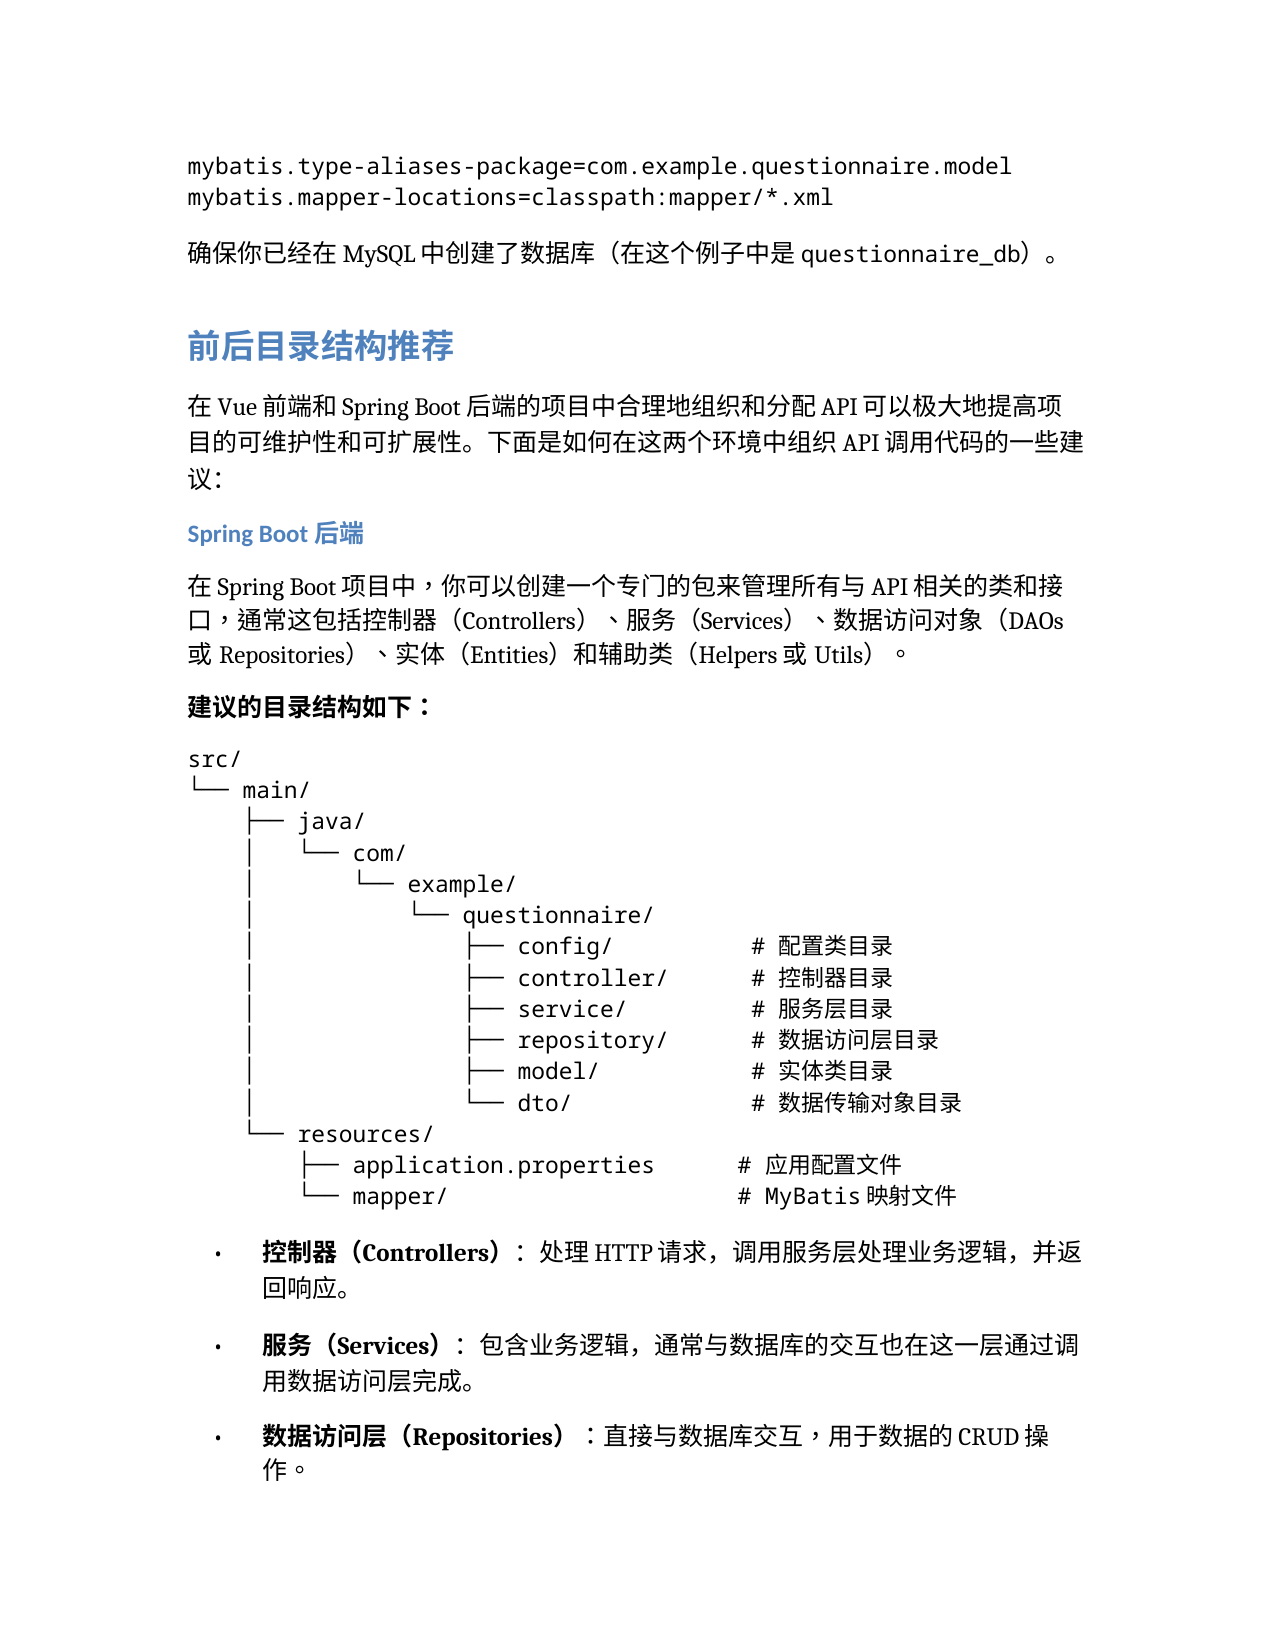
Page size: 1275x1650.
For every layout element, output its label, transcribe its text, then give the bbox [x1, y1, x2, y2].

subtitle 前后目录结构推荐 [187, 319, 1087, 368]
subtitle Spring Boot 后端 [187, 516, 1087, 550]
list 数据访问层（Repositories）：直接与数据库交互，用于数据的CRUD操作。 [212, 1419, 1087, 1487]
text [187, 150, 1087, 212]
text 在Spring Boot项目中，你可以创建一个专门的包来管理所有与API相关的类和接口，通常这包括控制器（Controllers）、服务（Services）、数据访问对象（DAOs 或 Repositories）、实体（Entities）和辅助类（Helpers 或 Utils）。 [187, 569, 1087, 671]
list 服务（Services）：包含业务逻辑，通常与数据库的交互也在这一层通过调用数据访问层完成。 [212, 1326, 1087, 1398]
text src/ └── main/ ├── java/ │ └── com/ │ └── example/ │ └── questionnaire/ │ ├── config/ # 配置类目录 │ ├── controller/ # 控制器目录 │ ├── service/ # 服务层目录 │ ├── repository/ # 数据访问层目录 │ ├── model/ # 实体类目录 │ └── dto/ # 数据传输对象目录 └── resources/ ├── application.properties # 应用配置文件 └── mapper/ # MyBatis映射文件 [187, 743, 1087, 1211]
list 控制器（Controllers）：处理HTTP请求，调用服务层处理业务逻辑，并返回响应。 [212, 1232, 1087, 1305]
text 在Vue前端和Spring Boot后端的项目中合理地组织和分配API可以极大地提高项目的可维护性和可扩展性。下面是如何在这两个环境中组织API调用代码的一些建议： [187, 387, 1087, 495]
text 建议的目录结构如下： [187, 690, 1087, 724]
text 确保你已经在MySQL中创建了数据库（在这个例子中是questionnaire_db）。 [187, 233, 1087, 269]
